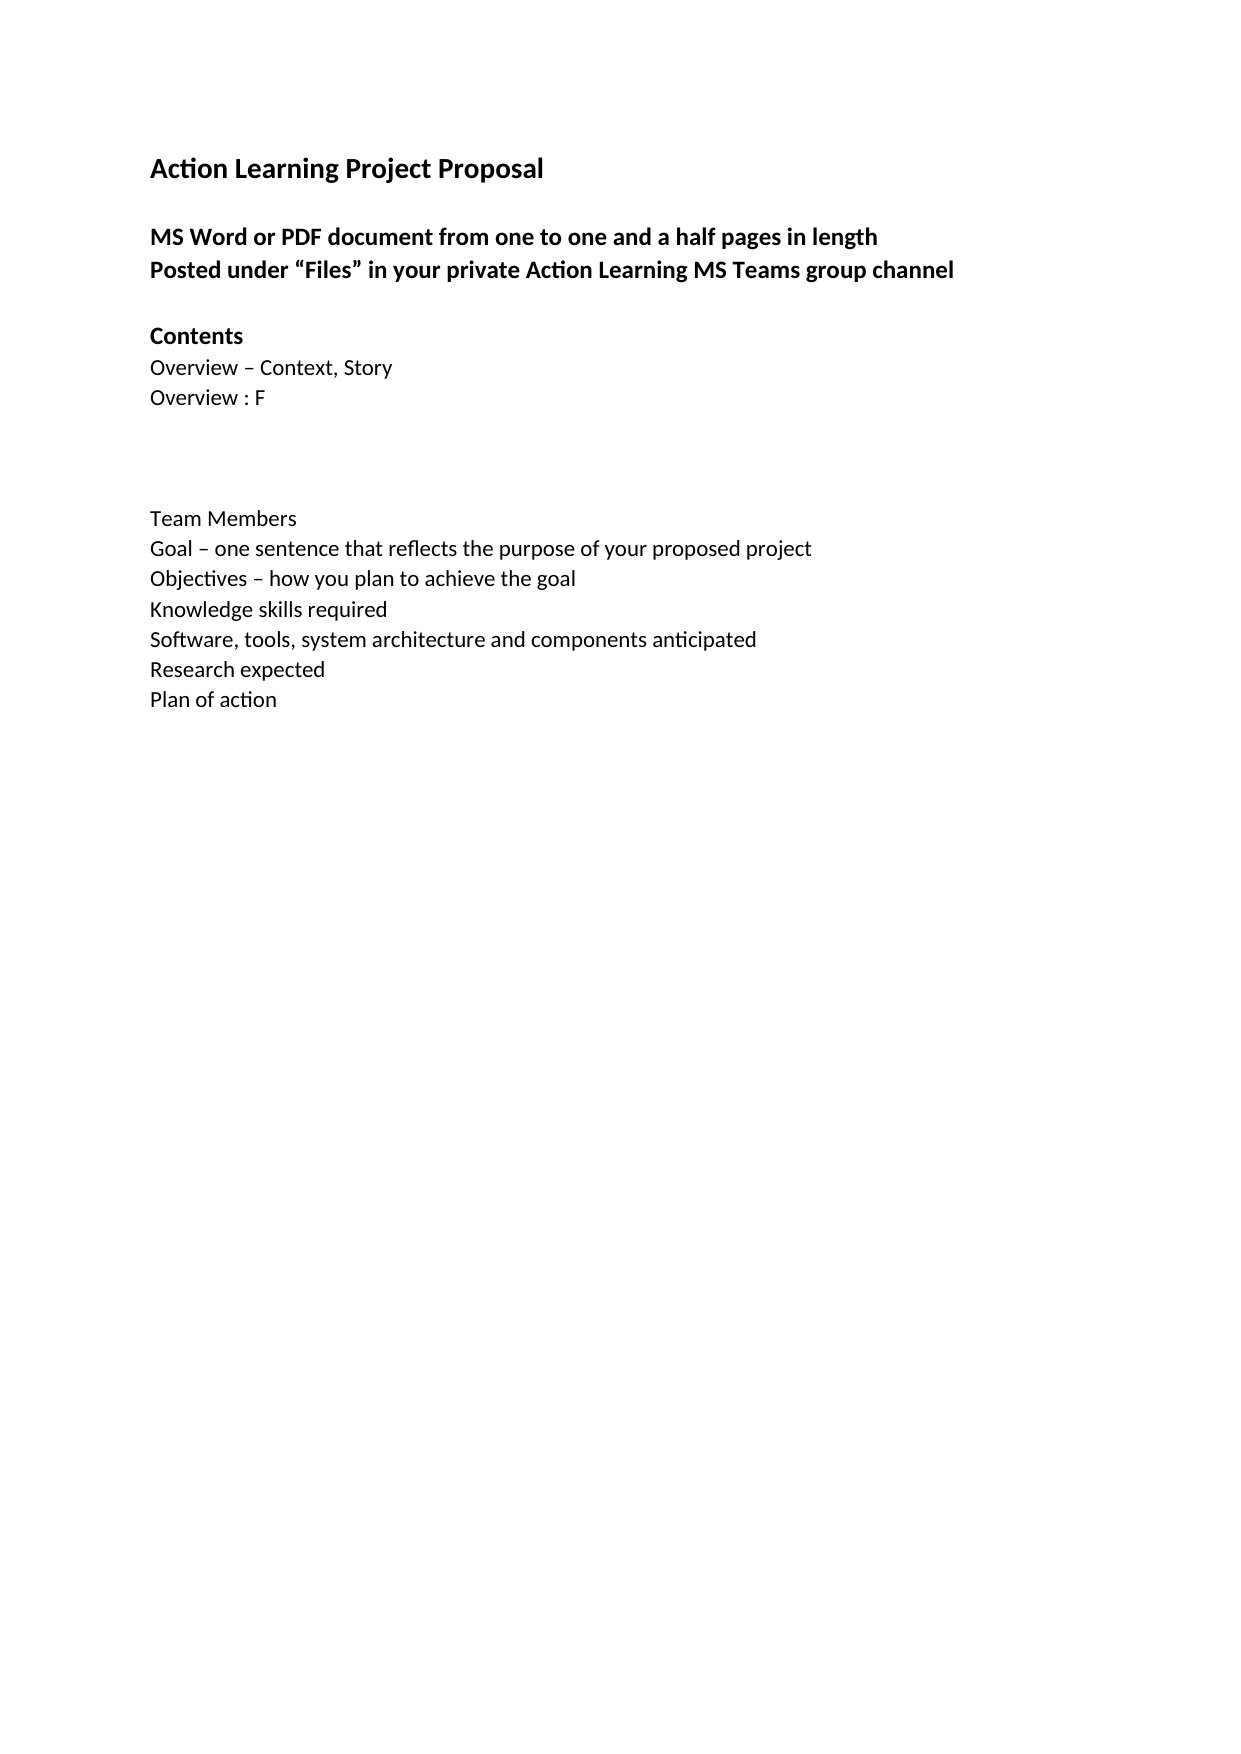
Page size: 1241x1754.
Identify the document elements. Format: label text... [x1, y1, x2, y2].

text Posted under “Files” in your private Action Learning MS Teams group channel [150, 254, 1090, 285]
text Research expected [150, 655, 1090, 683]
text Knowledge skills required [150, 595, 1090, 623]
text Objectives – how you plan to achieve the goal [150, 564, 1090, 592]
text Contents [150, 320, 1090, 351]
text Software, tools, system architecture and components anticipated [150, 625, 1090, 653]
text Goal – one sentence that reflects the purpose of your proposed project [150, 534, 1090, 562]
text Overview : F [150, 383, 1090, 411]
text MS Word or PDF document from one to one and a half pages in length [150, 221, 1090, 252]
text Action Learning Project Proposal [150, 150, 1090, 186]
text Overview – Context, Story [150, 353, 1090, 381]
text Plan of action [150, 685, 1090, 713]
text Team Members [150, 504, 1090, 532]
